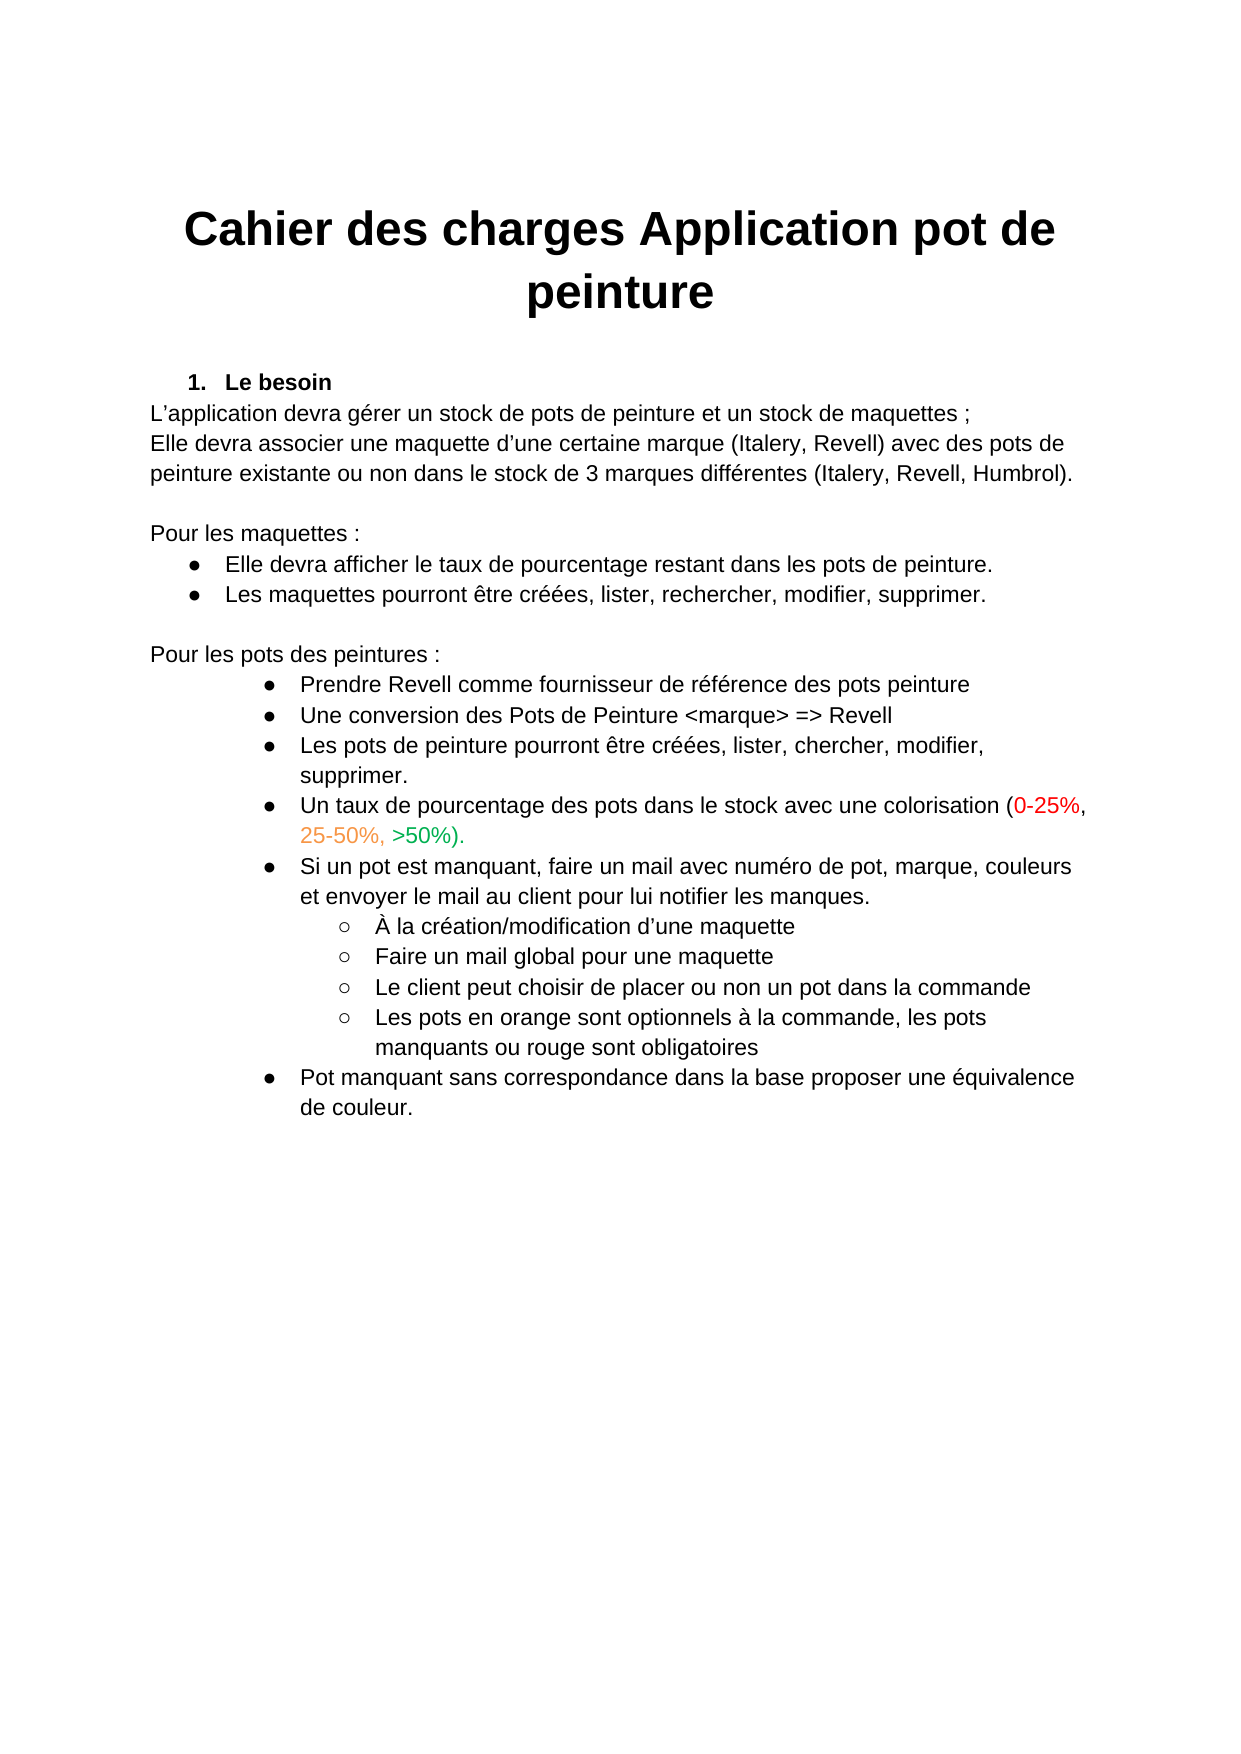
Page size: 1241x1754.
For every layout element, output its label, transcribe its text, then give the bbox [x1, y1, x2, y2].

list Le client peut choisir de placer ou non un pot dans la commande [337, 973, 1090, 1000]
list Faire un mail global pour une maquette [337, 943, 1090, 970]
list Les pots de peinture pourront être créées, lister, chercher, modifier, supprimer. [262, 732, 1090, 788]
list Un taux de pourcentage des pots dans le stock avec une colorisation (0-25%, 25-50%, >50%). [262, 792, 1090, 849]
text Pour les pots des peintures : [150, 641, 1090, 668]
list Une conversion des Pots de Peinture <marque> => Revell [262, 702, 1090, 728]
list Si un pot est manquant, faire un mail avec numéro de pot, marque, couleurs et envoyer le mail au client pour lui notifier les manques. [262, 853, 1090, 909]
list À la création/modification d’une maquette [337, 913, 1090, 939]
list Le besoin [187, 369, 1090, 396]
list Les pots en orange sont optionnels à la commande, les pots manquants ou rouge sont obligatoires [337, 1004, 1090, 1060]
text Elle devra associer une maquette d’une certaine marque (Italery, Revell) avec des pots de peinture existante ou non dans le stock de 3 marques différentes (Italery, Revell, Humbrol). [150, 430, 1090, 486]
list Pot manquant sans correspondance dans la base proposer une équivalence de couleur. [262, 1064, 1090, 1121]
list Elle devra afficher le taux de pourcentage restant dans les pots de peinture. [187, 551, 1090, 577]
list Les maquettes pourront être créées, lister, rechercher, modifier, supprimer. [187, 581, 1090, 607]
list Prendre Revell comme fournisseur de référence des pots peinture [262, 671, 1090, 698]
subtitle Cahier des charges Application pot de peinture [150, 200, 1090, 318]
text Pour les maquettes : [150, 520, 1090, 547]
text L’application devra gérer un stock de pots de peinture et un stock de maquettes ; [150, 399, 1090, 426]
